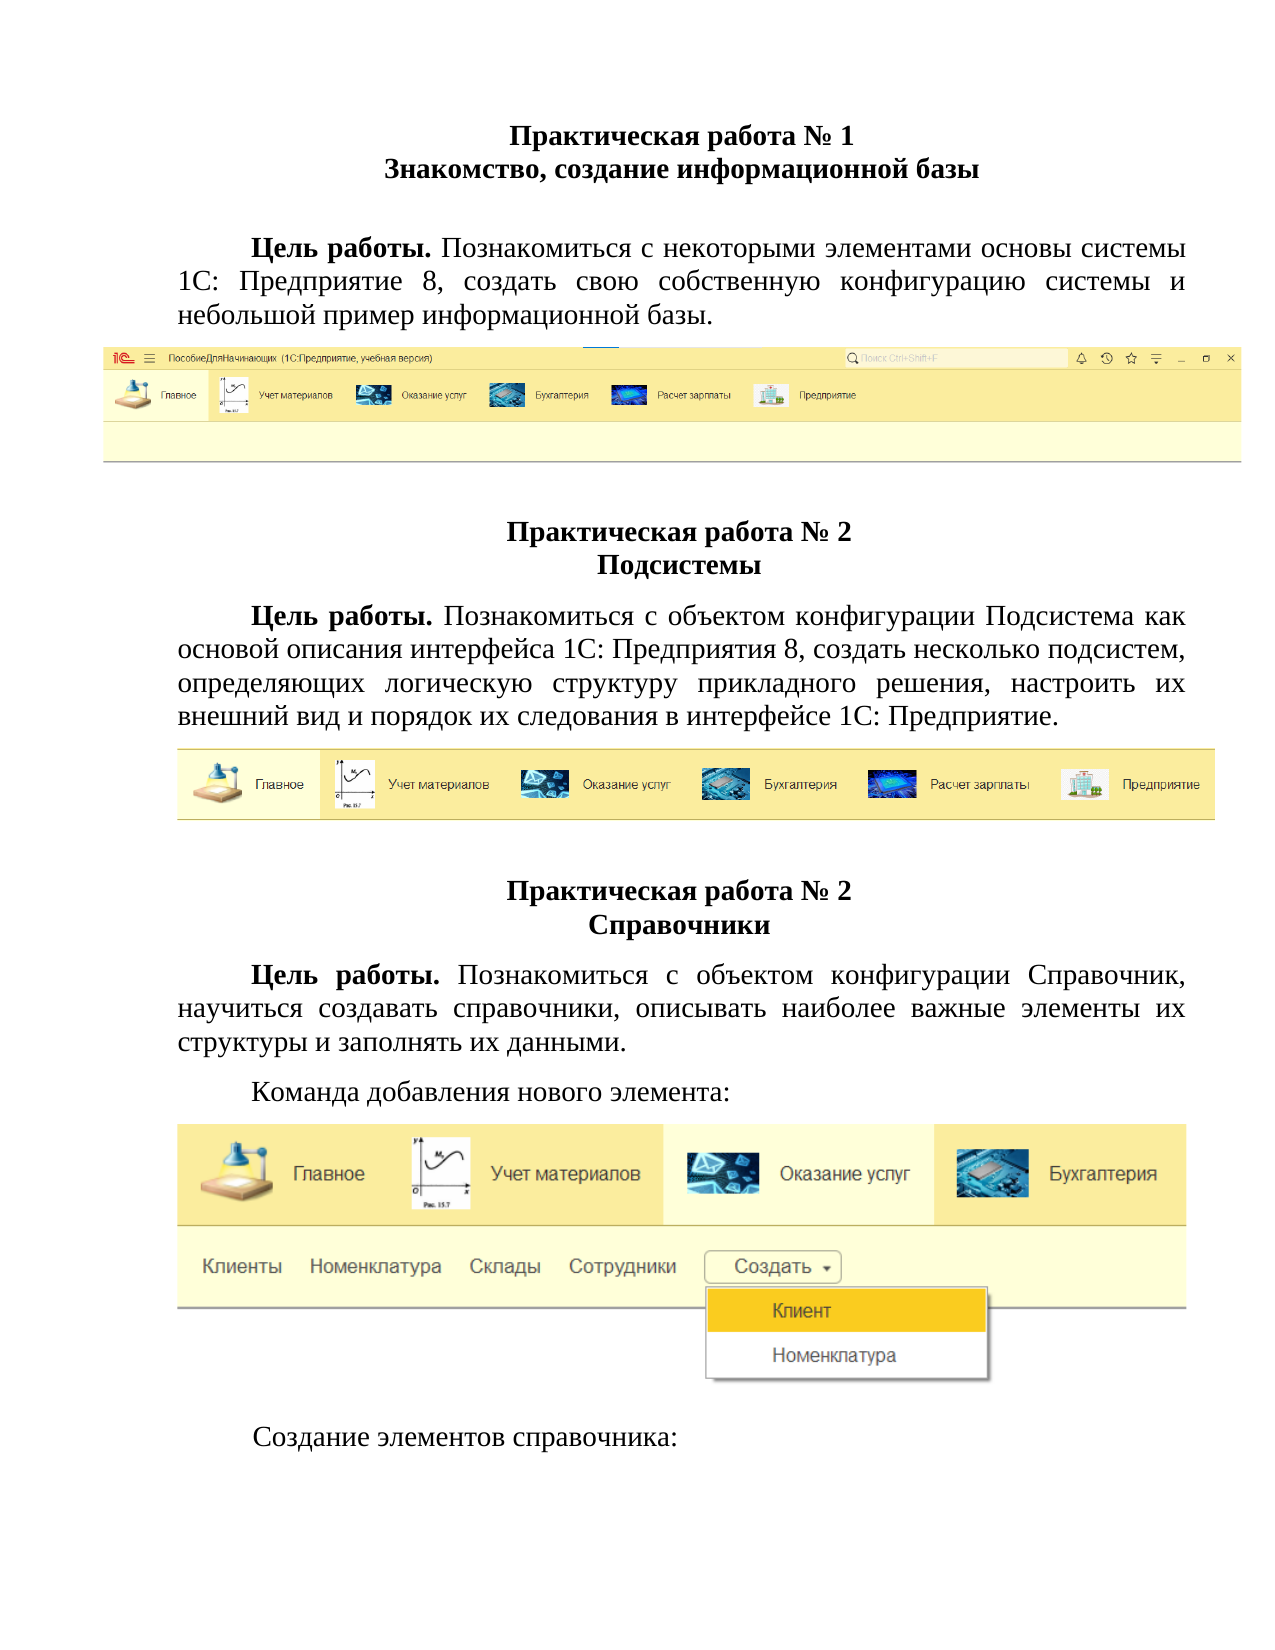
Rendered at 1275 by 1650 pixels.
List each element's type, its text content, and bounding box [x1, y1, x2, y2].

text Команда добавления нового элемента: [177, 1074, 1186, 1108]
text Практическая работа № 2 Справочники [177, 838, 1181, 940]
text Практическая работа № 2 Подсистемы [177, 514, 1181, 581]
picture [103, 347, 1242, 498]
text Цель работы. Познакомиться с некоторыми элементами основы системы 1С: Предприятие 8, создать свою собственную конфигурацию системы и небольшой пример информационной базы. [177, 230, 1186, 331]
picture [177, 748, 1215, 821]
text Практическая работа № 1 Знакомство, создание информационной базы [177, 118, 1186, 213]
text Создание элементов справочника: [177, 1419, 1181, 1452]
picture [177, 1124, 1187, 1403]
text Цель работы. Познакомиться с объектом конфигурации Справочник, научиться создавать справочники, описывать наиболее важные элементы их структуры и заполнять их данными. [177, 957, 1186, 1058]
text Цель работы. Познакомиться с объектом конфигурации Подсистема как основой описания интерфейса 1С: Предприятия 8, создать несколько подсистем, определяющих логическую структуру прикладного решения, настроить их внешний вид и порядок их следования в интерфейсе 1С: Предприятие. [177, 598, 1186, 732]
